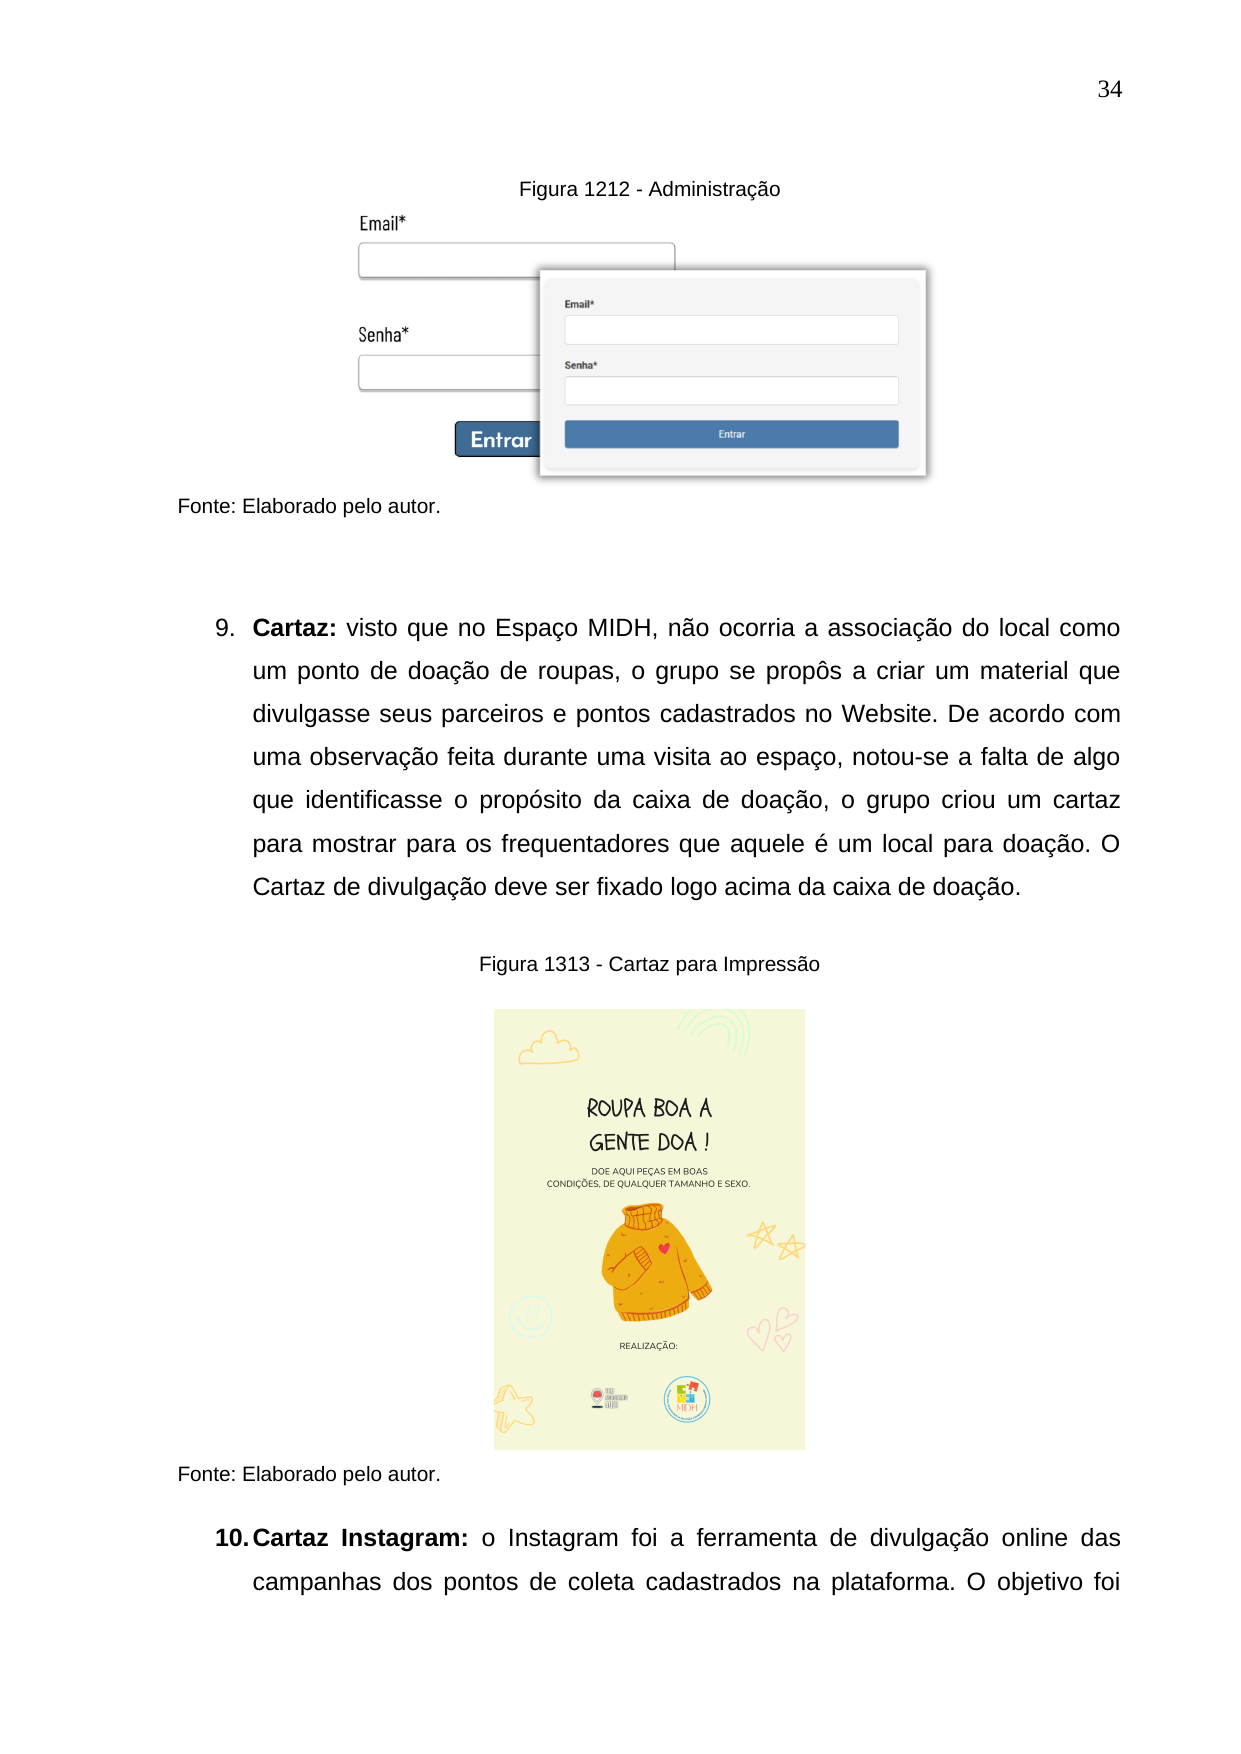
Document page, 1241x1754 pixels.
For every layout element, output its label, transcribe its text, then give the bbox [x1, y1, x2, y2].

text Figura 1313 - Cartaz para Impressão [177, 952, 1122, 976]
picture [325, 201, 975, 494]
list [215, 1523, 1122, 1595]
picture [493, 1009, 806, 1450]
text Figura 1212 - Administração [177, 177, 1122, 201]
text Fonte: Elaborado pelo autor. [177, 1462, 1122, 1486]
list Cartaz: visto que no Espaço MIDH, não ocorria a associação do local como um ponto de doação de roupas, o grupo se propôs a criar um material que divulgasse seus parceiros e pontos cadastrados no Website. De acordo com uma observação feita durante uma visita ao espaço, notou-se a falta de algo que identificasse o propósito da caixa de doação, o grupo criou um cartaz para mostrar para os frequentadores que aquele é um local para doação. O Cartaz de divulgação deve ser fixado logo acima da caixa de doação. [215, 613, 1122, 900]
text Fonte: Elaborado pelo autor. [177, 494, 1122, 518]
